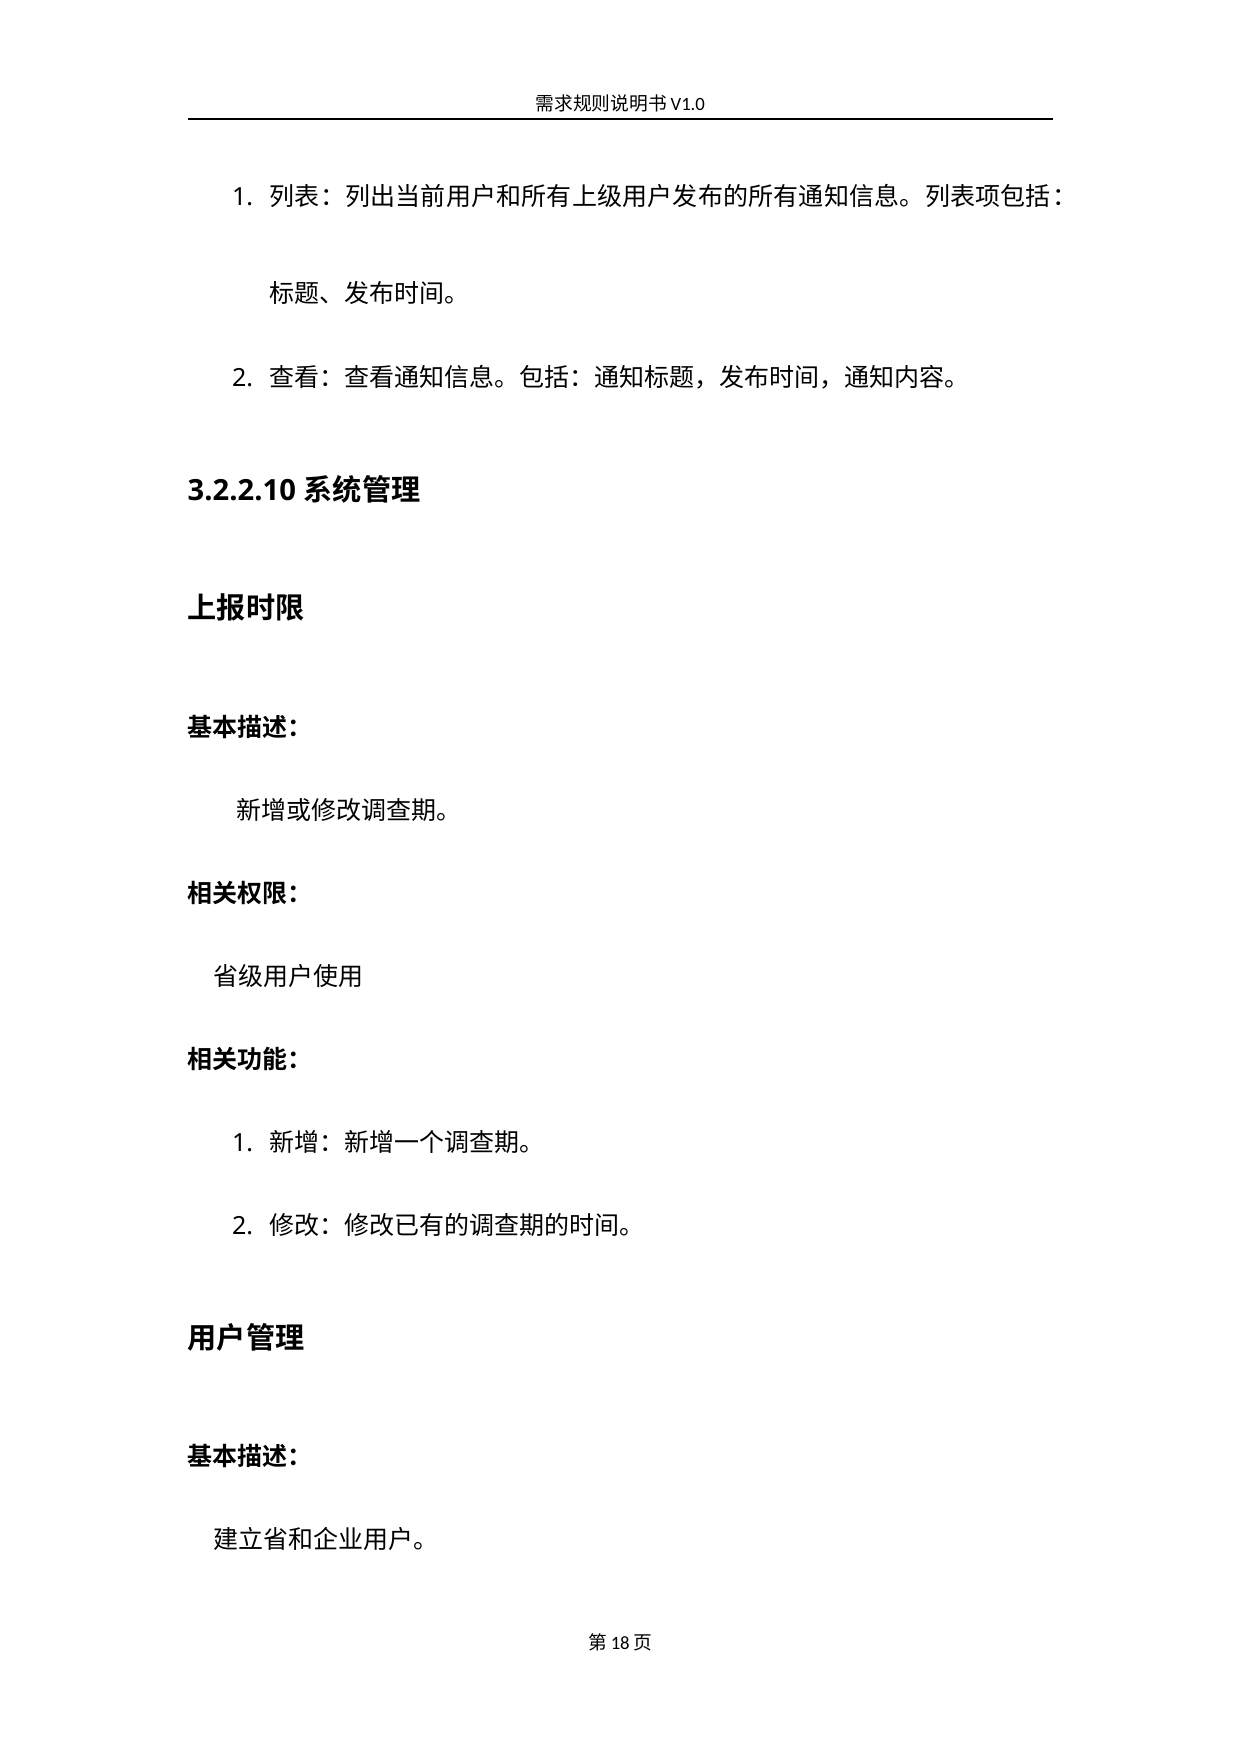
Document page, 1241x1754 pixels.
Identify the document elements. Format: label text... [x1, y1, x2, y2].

list 修改：修改已有的调查期的时间。 [232, 1191, 1053, 1256]
subtitle 用户管理 [187, 1304, 1053, 1369]
list 列表：列出当前用户和所有上级用户发布的所有通知信息。列表项包括：标题、发布时间。 [232, 162, 1053, 324]
text 建立省和企业用户。 [187, 1506, 1053, 1571]
text 基本描述： [187, 1422, 1053, 1487]
text 相关权限： [187, 859, 1053, 924]
text 新增或修改调查期。 [187, 776, 1053, 841]
text 相关功能： [187, 1025, 1053, 1090]
text 基本描述： [187, 693, 1053, 758]
list 查看：查看通知信息。包括：通知标题，发布时间，通知内容。 [232, 343, 1053, 408]
subtitle 3.2.2.10 系统管理 [187, 455, 1053, 520]
subtitle 上报时限 [187, 574, 1053, 639]
list 新增：新增一个调查期。 [232, 1108, 1053, 1173]
text 省级用户使用 [187, 942, 1053, 1007]
